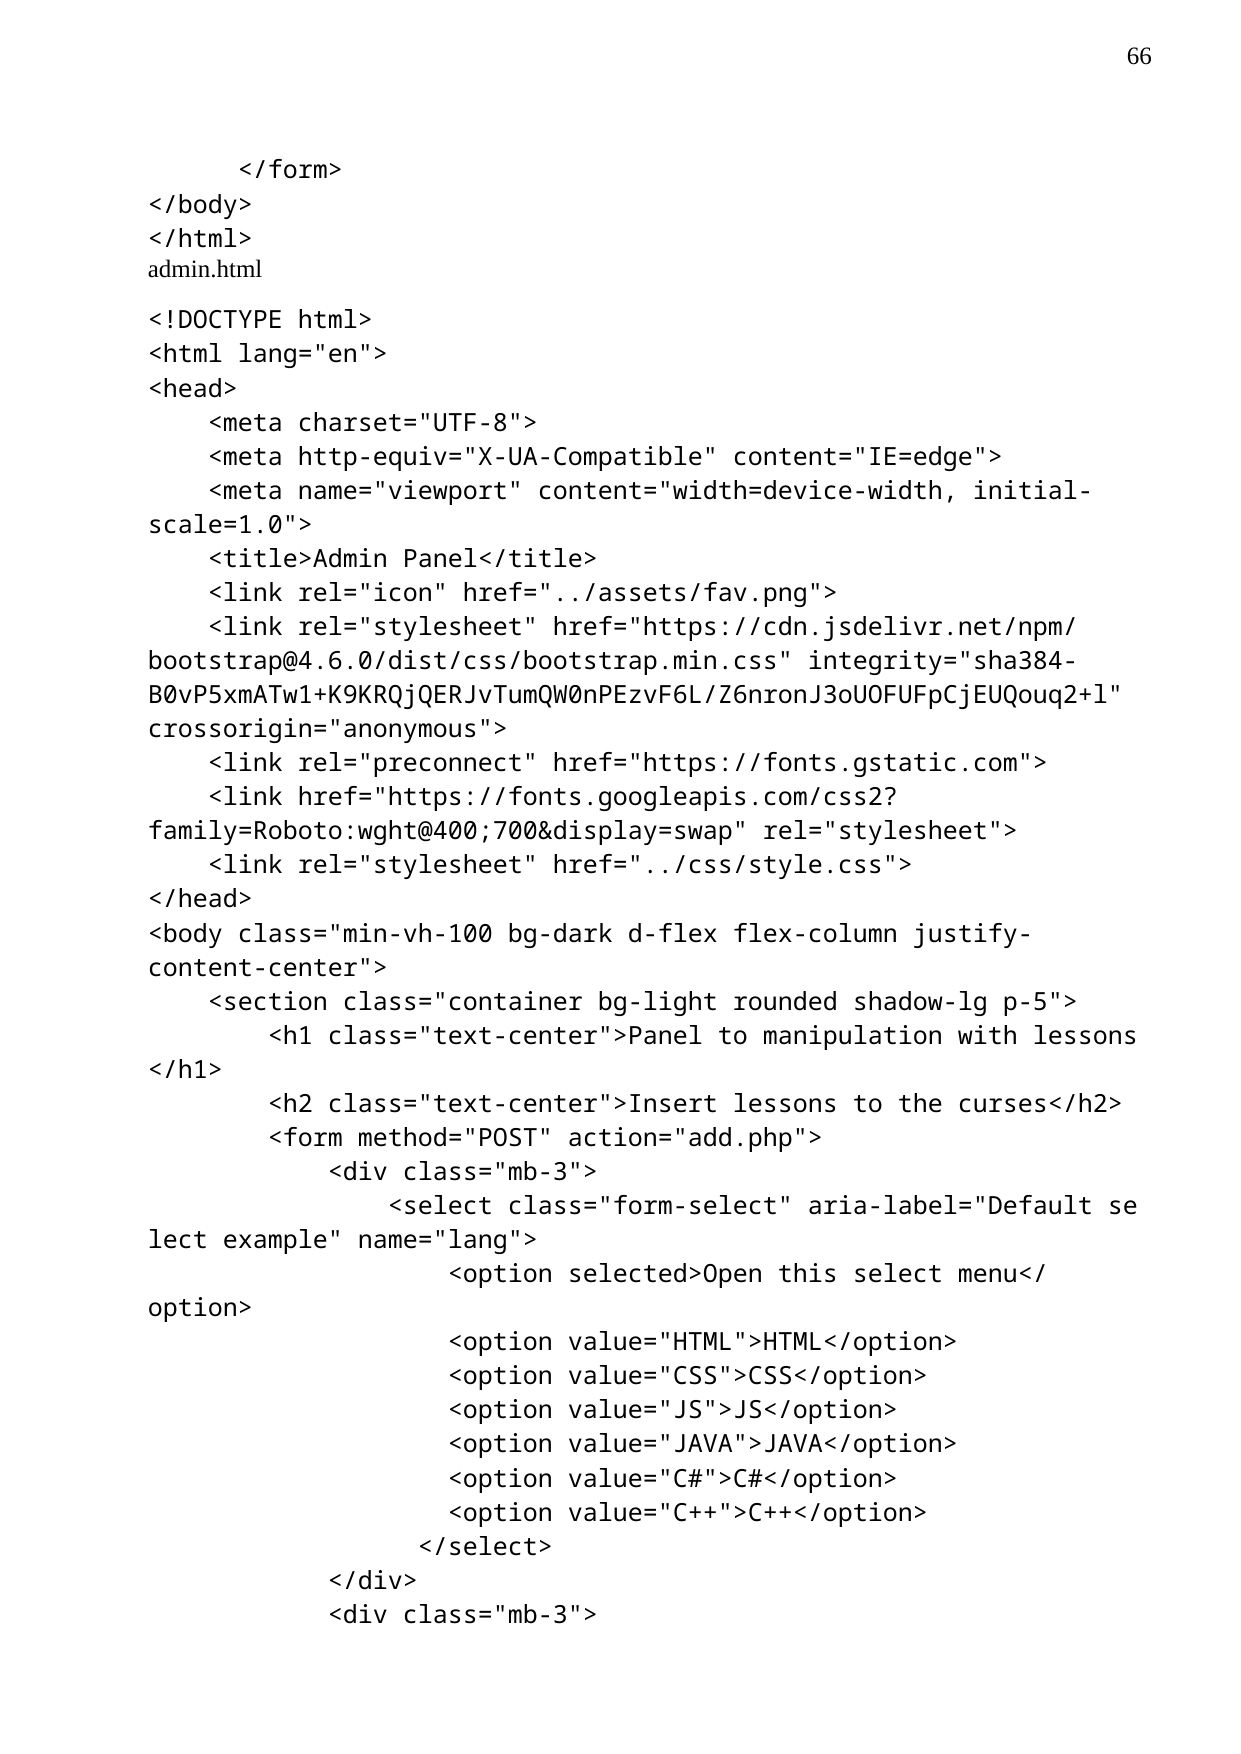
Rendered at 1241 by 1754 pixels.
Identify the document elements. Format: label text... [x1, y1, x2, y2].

text <h1 class="text-center">Panel to manipulation with lessons</h1> [148, 1017, 1152, 1086]
text <meta http-equiv="X-UA-Compatible" content="IE=edge"> [148, 438, 1152, 472]
text <div class="mb-3"> [148, 1154, 1152, 1188]
text <section class="container bg-light rounded shadow-lg p-5"> [148, 983, 1152, 1017]
text <h2 class="text-center">Insert lessons to the curses</h2> [148, 1086, 1152, 1119]
text <link href="https://fonts.googleapis.com/css2?family=Roboto:wght@400;700&display=swap" rel="stylesheet"> [148, 779, 1152, 847]
text </body> [148, 186, 1152, 220]
text <select class="form-select" aria-label="Default select example" name="lang"> [148, 1188, 1152, 1256]
text <meta charset="UTF-8"> [148, 404, 1152, 438]
text <option value="CSS">CSS</option> [148, 1358, 1152, 1392]
text <meta name="viewport" content="width=device-width, initial-scale=1.0"> [148, 472, 1152, 541]
text </head> [148, 881, 1152, 915]
text </select> [148, 1528, 1152, 1562]
text <title>Admin Panel</title> [148, 541, 1152, 574]
text <option value="JS">JS</option> [148, 1392, 1152, 1426]
text </form> [148, 152, 1152, 186]
text admin.html [148, 254, 1152, 283]
text <link rel="stylesheet" href="../css/style.css"> [148, 847, 1152, 881]
text <option value="JAVA">JAVA</option> [148, 1426, 1152, 1460]
text <option selected>Open this select menu</option> [148, 1256, 1152, 1324]
text </div> [148, 1562, 1152, 1596]
text </html> [148, 220, 1152, 254]
text <form method="POST" action="add.php"> [148, 1119, 1152, 1154]
text <option value="HTML">HTML</option> [148, 1324, 1152, 1358]
text <link rel="stylesheet" href="https://cdn.jsdelivr.net/npm/bootstrap@4.6.0/dist/css/bootstrap.min.css" integrity="sha384-B0vP5xmATw1+K9KRQjQERJvTumQW0nPEzvF6L/Z6nronJ3oUOFUFpCjEUQouq2+l" crossorigin="anonymous"> [148, 609, 1152, 745]
text <link rel="preconnect" href="https://fonts.gstatic.com"> [148, 745, 1152, 779]
text <html lang="en"> [148, 336, 1152, 370]
text <body class="min-vh-100 bg-dark d-flex flex-column justify-content-center"> [148, 915, 1152, 983]
text <head> [148, 370, 1152, 404]
text <div class="mb-3"> [148, 1596, 1152, 1631]
text <link rel="icon" href="../assets/fav.png"> [148, 574, 1152, 609]
text <option value="C#">C#</option> [148, 1460, 1152, 1494]
text <!DOCTYPE html> [148, 302, 1152, 336]
text <option value="C++">C++</option> [148, 1494, 1152, 1528]
